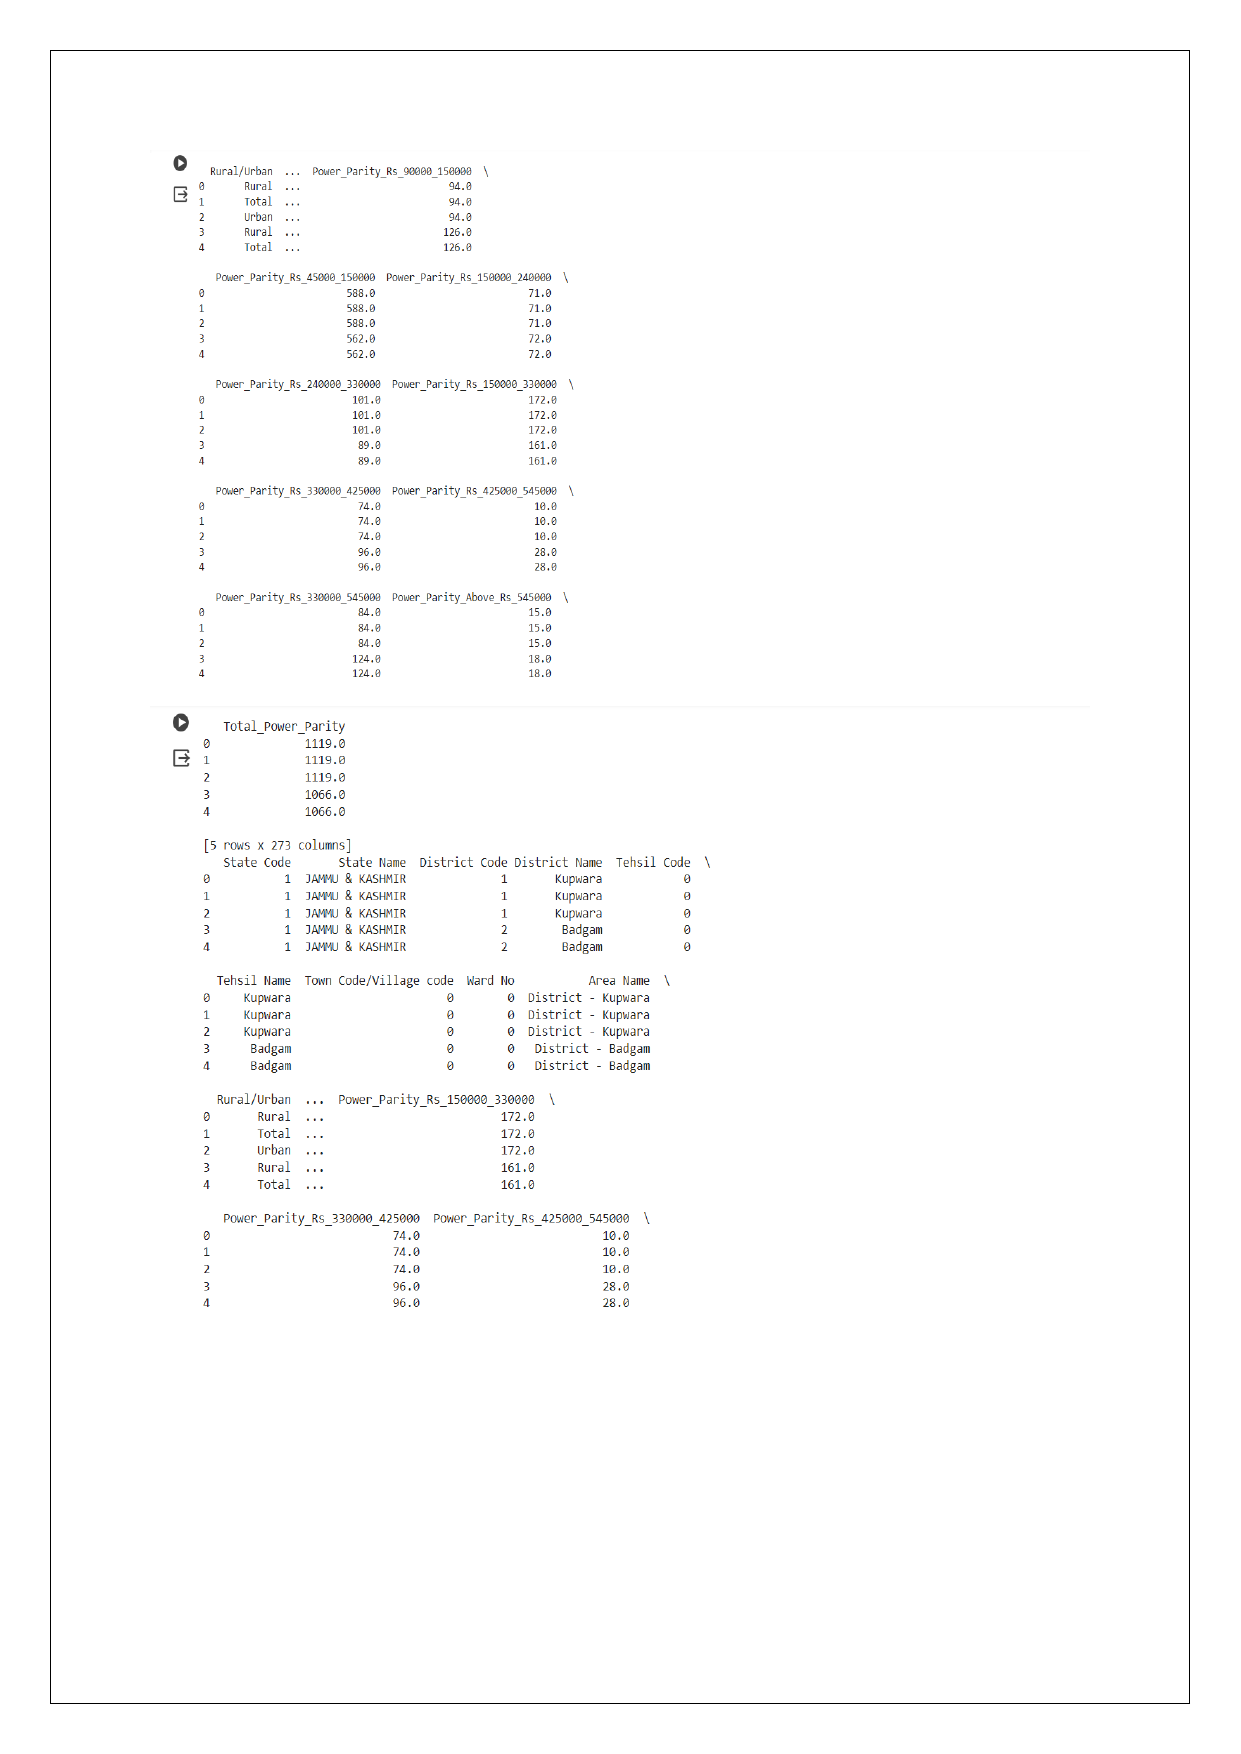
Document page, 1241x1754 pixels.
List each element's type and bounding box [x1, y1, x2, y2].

picture [150, 150, 1091, 688]
picture [150, 706, 1090, 1316]
